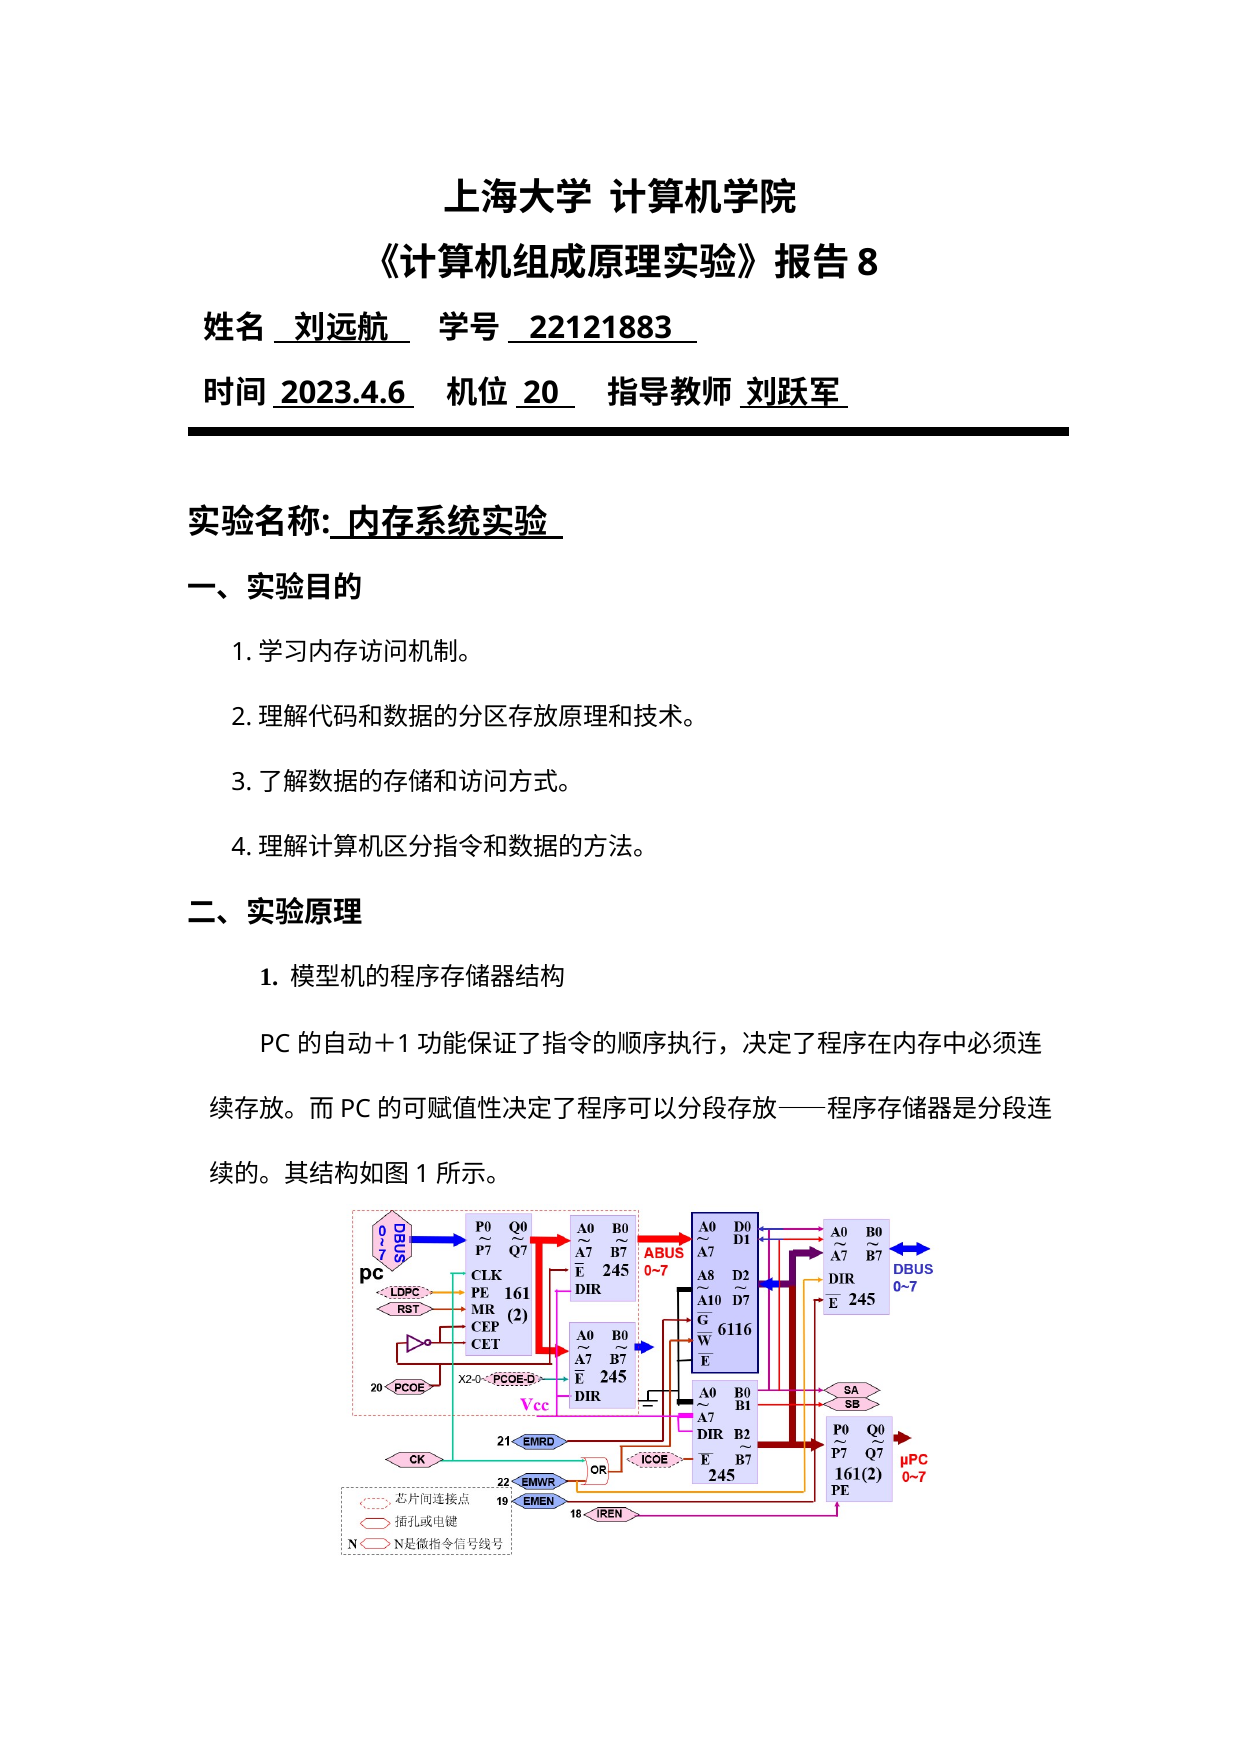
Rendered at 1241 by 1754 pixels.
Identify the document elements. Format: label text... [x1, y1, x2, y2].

text 姓名 刘远航 学号 22121883 [187, 292, 1053, 357]
text 实验名称: 内存系统实验 [187, 487, 1053, 552]
text 时间 2023.4.6 机位 20 指导教师 刘跃军 [187, 357, 1053, 422]
text 2. 理解代码和数据的分区存放原理和技术。 [187, 682, 1053, 747]
text 二、实验原理 [187, 877, 1053, 942]
text PC 的自动＋1 功能保证了指令的顺序执行，决定了程序在内存中必须连续存放。而 PC 的可赋值性决定了程序可以分段存放——程序存储器是分段连续的。其结构如图 1 所示。 [209, 1009, 1053, 1204]
picture [337, 1204, 947, 1559]
text 1. 学习内存访问机制。 [187, 617, 1053, 682]
text 《计算机组成原理实验》报告8 [187, 227, 1053, 292]
list 模型机的程序存储器结构 [259, 942, 1053, 1007]
text 一、实验目的 [187, 552, 1053, 617]
text 3. 了解数据的存储和访问方式。 [187, 747, 1053, 812]
text 4. 理解计算机区分指令和数据的方法。 [187, 812, 1053, 877]
text 上海大学 计算机学院 [187, 162, 1053, 227]
